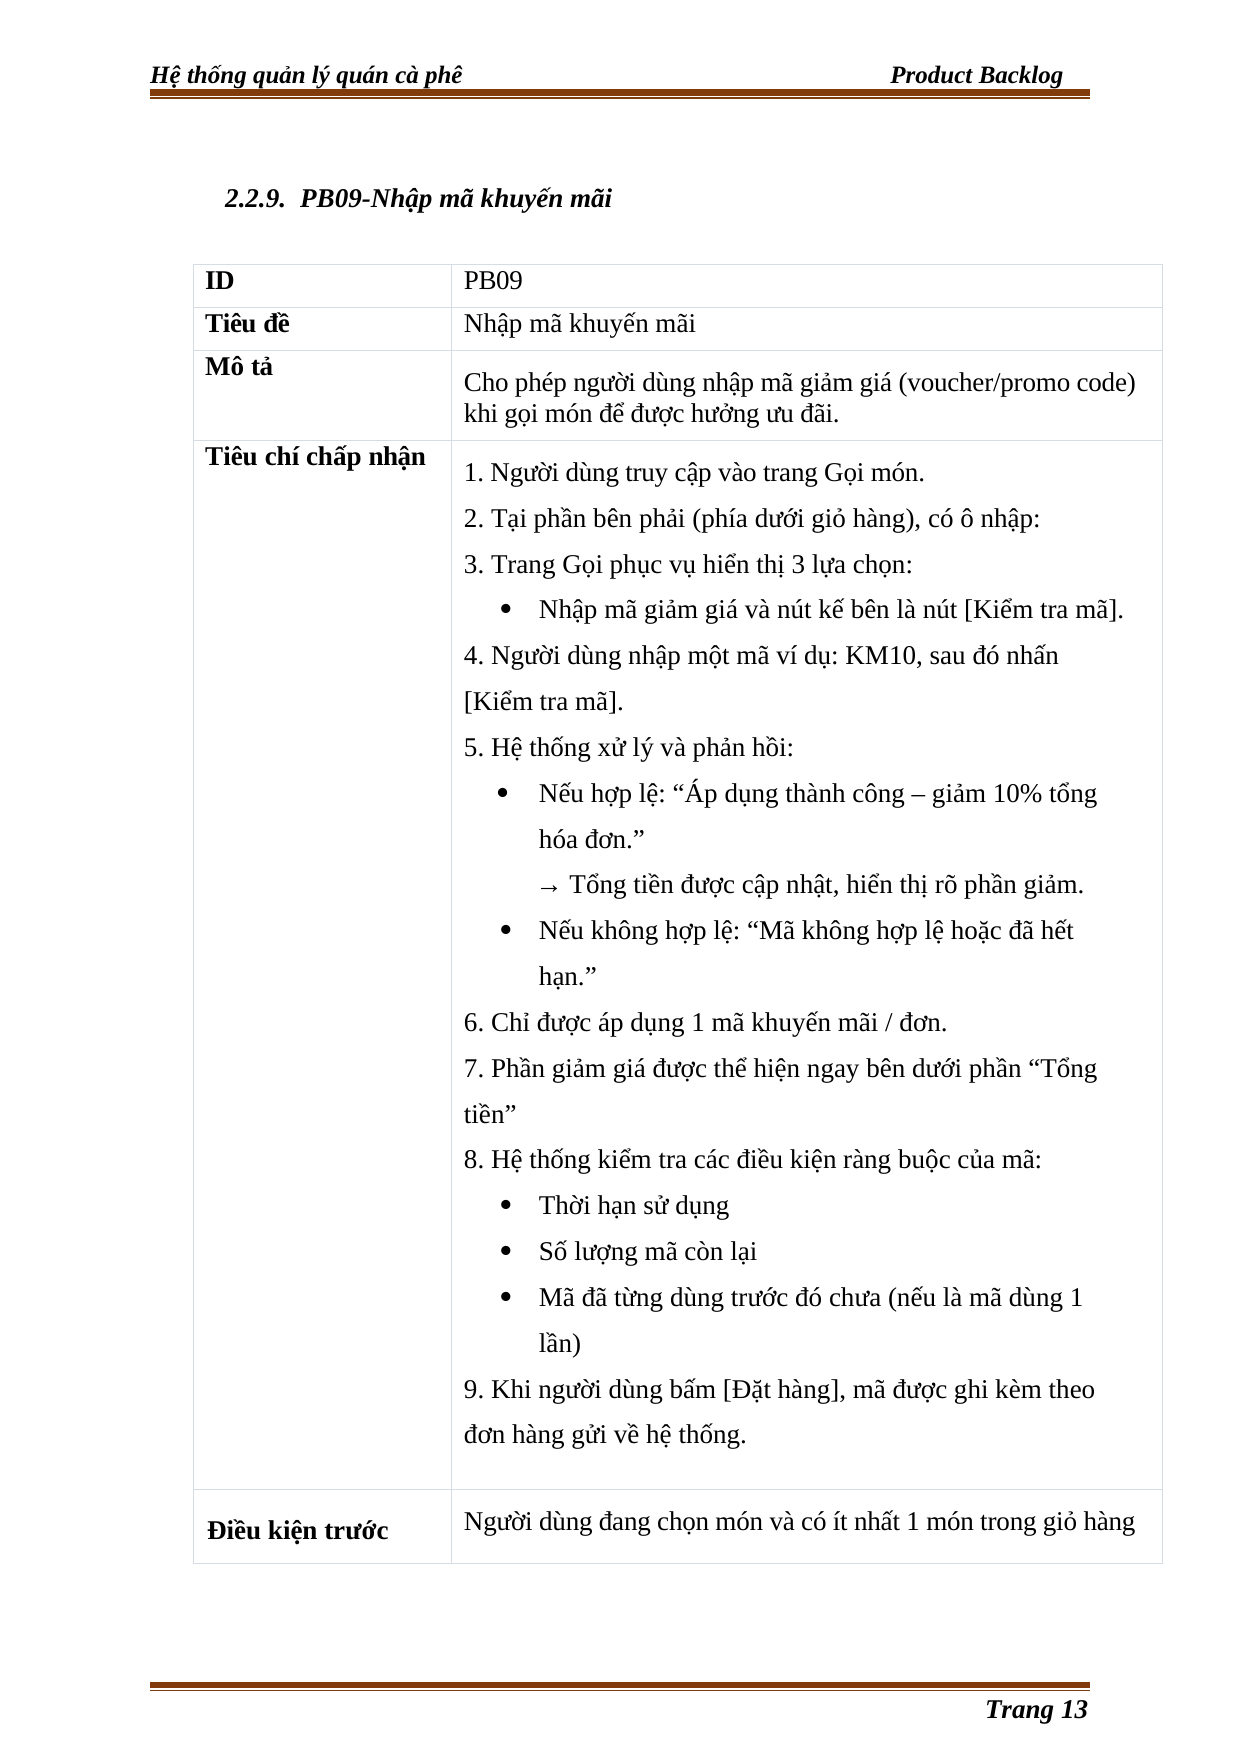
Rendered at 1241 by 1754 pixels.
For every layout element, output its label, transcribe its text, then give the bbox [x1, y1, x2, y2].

table_cell Điều kiện trước [194, 1490, 451, 1562]
table_header ID [194, 265, 451, 307]
table_cell Tiêu đề [194, 308, 451, 350]
table_cell 1. Người dùng truy cập vào trang Gọi món. 2. Tại phần bên phải (phía dưới giỏ hàng), có ô nhập: 3. Trang Gọi phục vụ hiển thị 3 lựa chọn: Nhập mã giảm giá và nút kế bên là nút [Kiểm tra mã]. 4. Người dùng nhập một mã ví dụ: KM10, sau đó nhấn [Kiểm tra mã]. 5. Hệ thống xử lý và phản hồi: Nếu hợp lệ: “Áp dụng thành công – giảm 10% tổng hóa đơn.” → Tổng tiền được cập nhật, hiển thị rõ phần giảm. Nếu không hợp lệ: “Mã không hợp lệ hoặc đã hết hạn.” 6. Chỉ được áp dụng 1 mã khuyến mãi / đơn. 7. Phần giảm giá được thể hiện ngay bên dưới phần “Tổng tiền” 8. Hệ thống kiểm tra các điều kiện ràng buộc của mã: Thời hạn sử dụng Số lượng mã còn lại Mã đã từng dùng trước đó chưa (nếu là mã dùng 1 lần) 9. Khi người dùng bấm [Đặt hàng], mã được ghi kèm theo đơn hàng gửi về hệ thống. [452, 441, 1162, 1488]
table_cell Nhập mã khuyến mãi [452, 308, 1162, 350]
table_cell Cho phép người dùng nhập mã giảm giá (voucher/promo code) khi gọi món để được hưởng ưu đãi. [452, 351, 1162, 439]
table_header PB09 [452, 265, 1162, 307]
table_cell Tiêu chí chấp nhận [194, 441, 451, 1488]
table_cell Mô tả [194, 351, 451, 439]
list PB09-Nhập mã khuyến mãi [225, 182, 1090, 213]
table_cell Người dùng đang chọn món và có ít nhất 1 món trong giỏ hàng [452, 1490, 1162, 1562]
